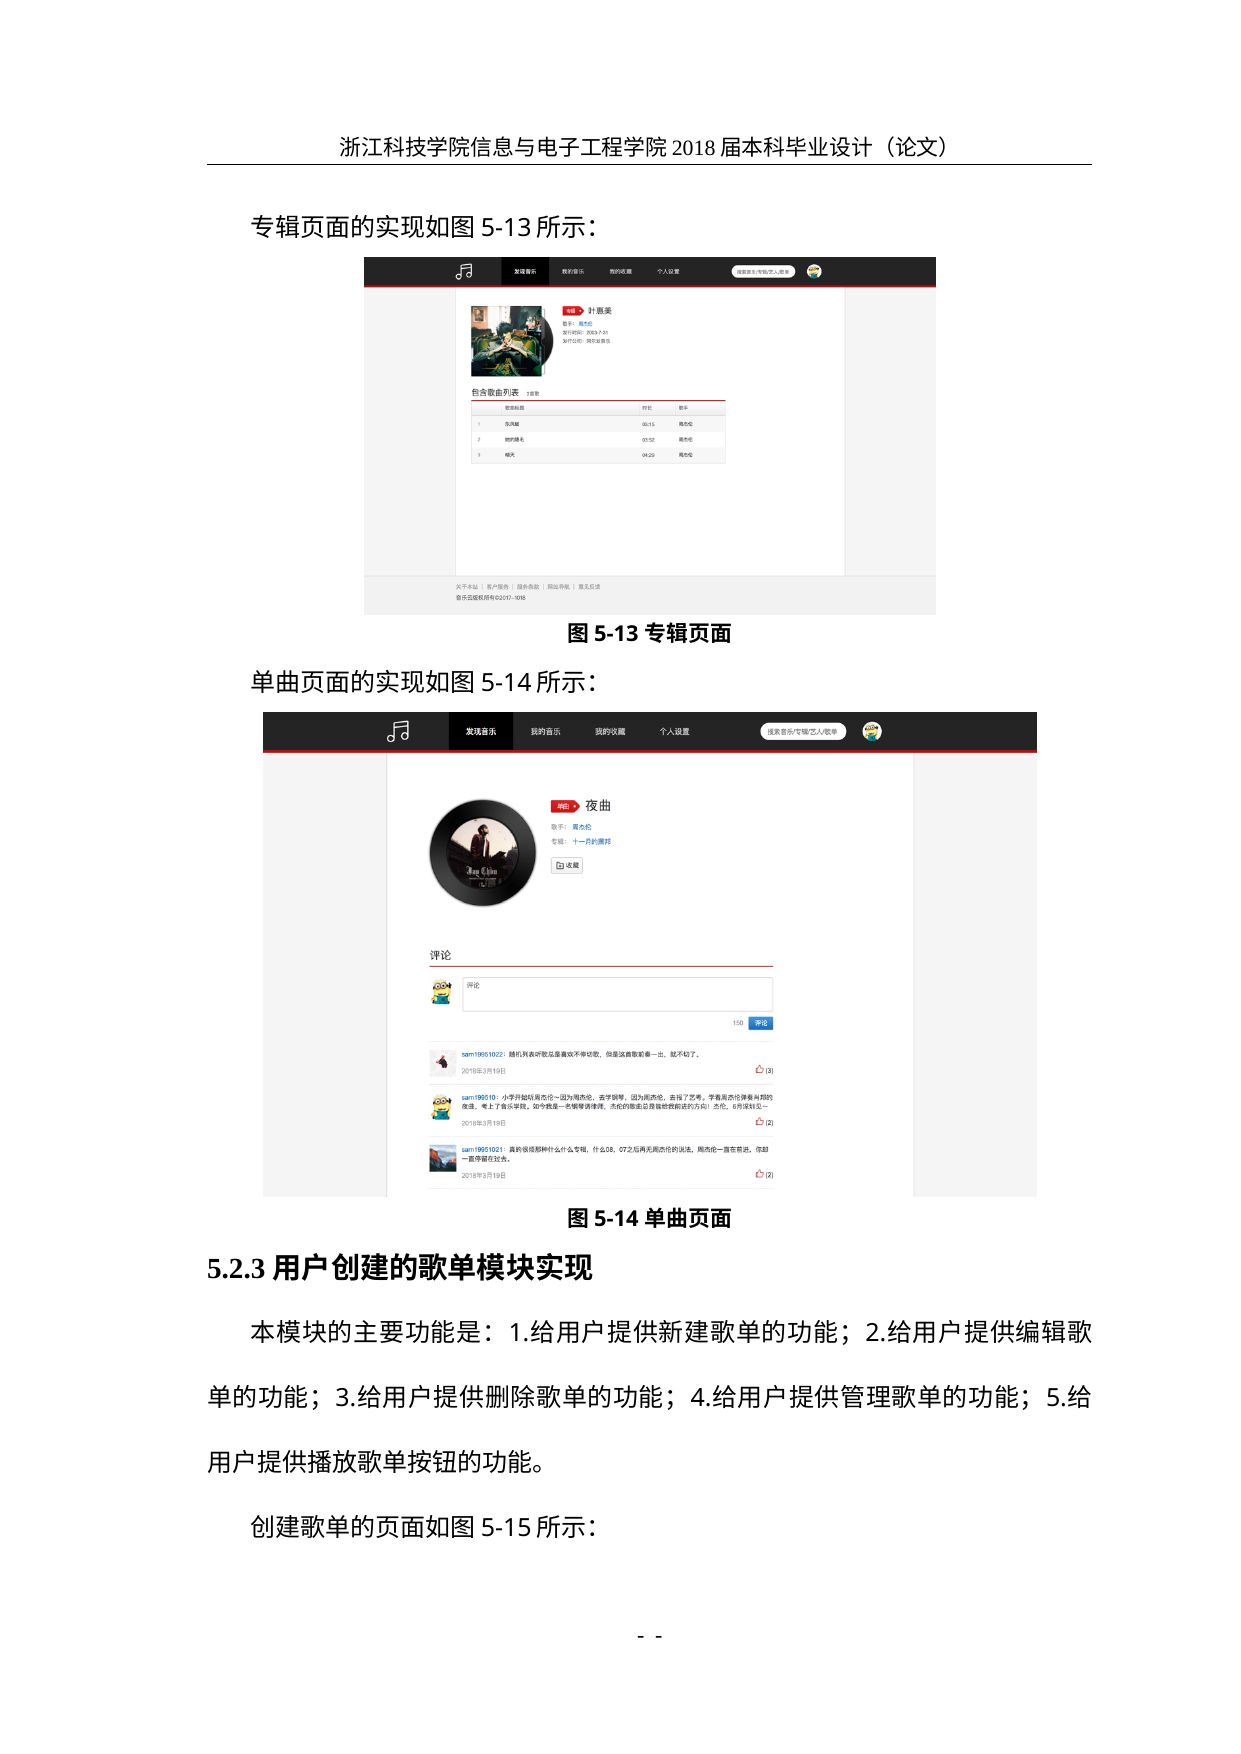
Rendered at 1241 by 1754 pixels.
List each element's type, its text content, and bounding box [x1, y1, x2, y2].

text 本模块的主要功能是：1.给用户提供新建歌单的功能；2.给用户提供编辑歌单的功能；3.给用户提供删除歌单的功能；4.给用户提供管理歌单的功能；5.给用户提供播放歌单按钮的功能。 [207, 1298, 1092, 1493]
text 5.2.3 用户创建的歌单模块实现 [207, 1233, 1092, 1298]
text 图5-13 专辑页面 [207, 615, 1092, 648]
picture [364, 257, 936, 615]
picture [263, 712, 1037, 1197]
text 图5-14 单曲页面 [207, 1200, 1092, 1233]
text 单曲页面的实现如图5-14所示： [207, 648, 1092, 713]
text 专辑页面的实现如图5-13所示： [207, 193, 1092, 258]
text 创建歌单的页面如图5-15所示： [207, 1493, 1092, 1558]
